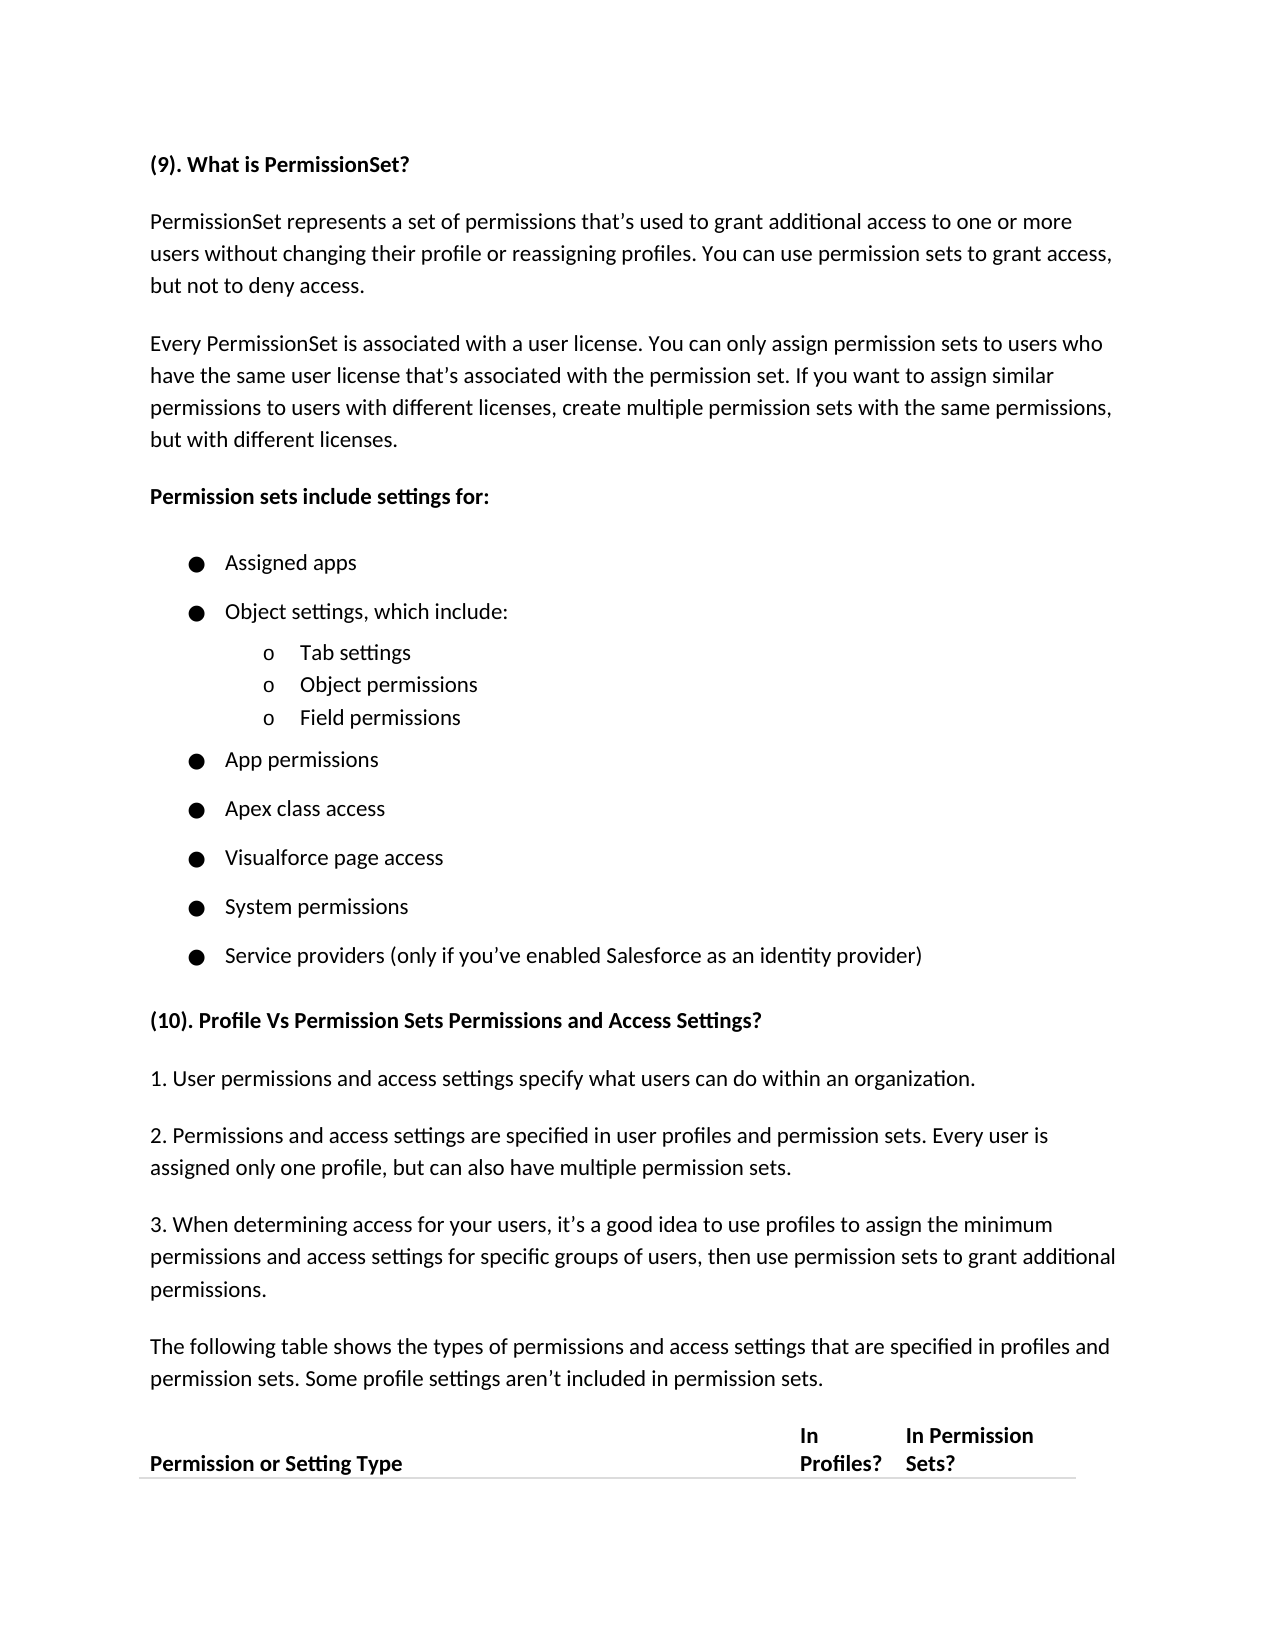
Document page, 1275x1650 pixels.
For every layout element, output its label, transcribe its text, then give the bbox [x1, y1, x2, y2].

text 3. When determining access for your users, it’s a good idea to use profiles to assign the minimum permissions and access settings for specific groups of users, then use permission sets to grant additional permissions. [150, 1210, 1125, 1303]
list Service providers (only if you’ve enabled Salesforce as an identity provider) [187, 932, 1125, 975]
list Field permissions [262, 703, 1125, 732]
list App permissions [187, 736, 1125, 779]
text Permission sets include settings for: [150, 482, 1125, 511]
list Assigned apps [187, 540, 1125, 582]
text (10). Profile Vs Permission Sets Permissions and Access Settings? [150, 1007, 1125, 1034]
text (9). What is PermissionSet? [150, 150, 1125, 178]
table_header In Permission Sets? [894, 1421, 1076, 1477]
text Every PermissionSet is associated with a user license. You can only assign permission sets to users who have the same user license that’s associated with the permission set. If you want to assign similar permissions to users with different licenses, create multiple permission sets with the same permissions, but with different licenses. [150, 329, 1125, 453]
table_header In Profiles? [789, 1421, 894, 1477]
text 2. Permissions and access settings are specified in user profiles and permission sets. Every user is assigned only one profile, but can also have multiple permission sets. [150, 1121, 1125, 1181]
list System permissions [187, 883, 1125, 926]
text 1. User permissions and access settings specify what users can do within an organization. [150, 1064, 1125, 1092]
text The following table shows the types of permissions and access settings that are specified in profiles and permission sets. Some profile settings aren’t included in permission sets. [150, 1332, 1125, 1392]
table_header Permission or Setting Type [139, 1421, 789, 1477]
list Tab settings [262, 638, 1125, 666]
list Object settings, which include: [187, 589, 1125, 631]
list Object permissions [262, 671, 1125, 699]
list Visualforce page access [187, 834, 1125, 877]
text PermissionSet represents a set of permissions that’s used to grant additional access to one or more users without changing their profile or reassigning profiles. You can use permission sets to grant access, but not to deny access. [150, 207, 1125, 299]
list Apex class access [187, 785, 1125, 828]
